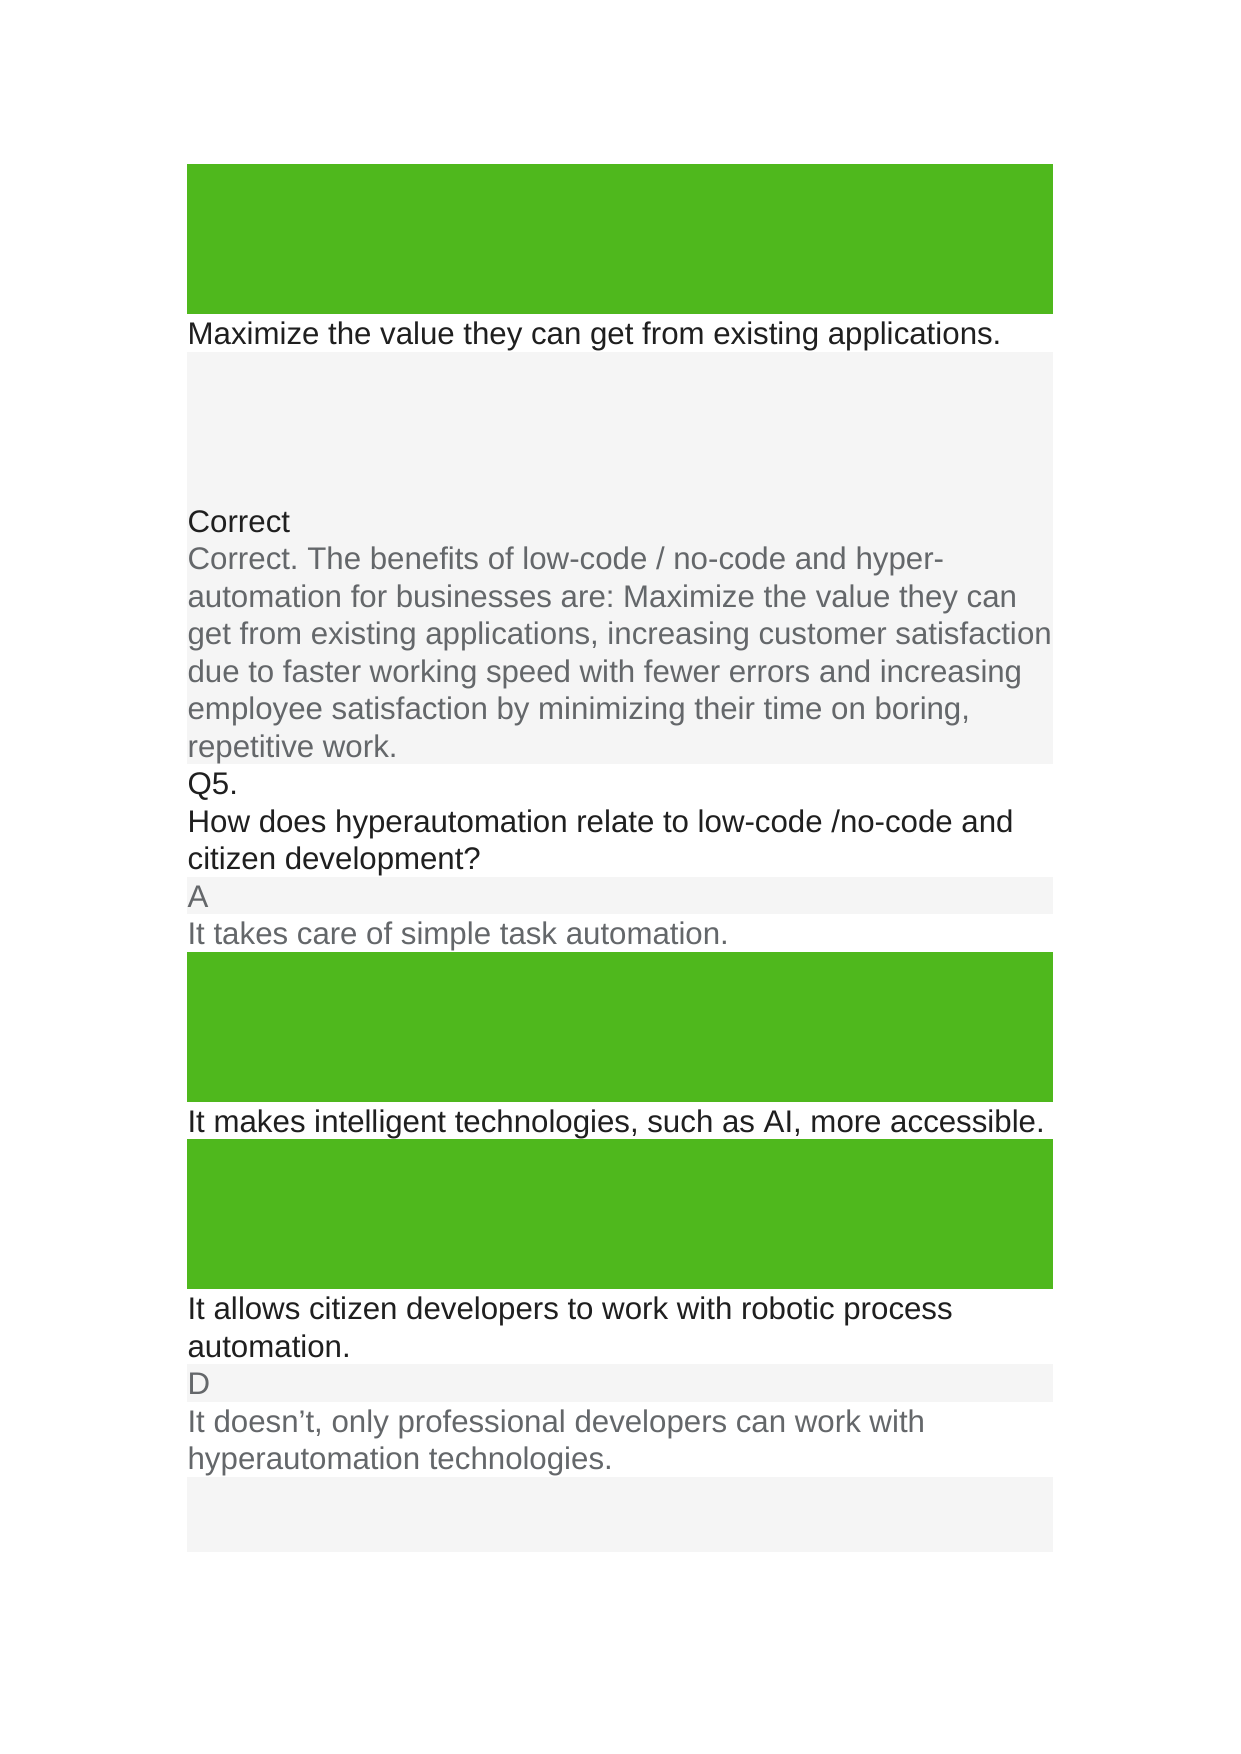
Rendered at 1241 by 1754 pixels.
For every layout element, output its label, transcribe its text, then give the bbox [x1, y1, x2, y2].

text It makes intelligent technologies, such as AI, more accessible. [187, 1102, 1053, 1139]
text It doesn’t, only professional developers can work with hyperautomation technologies. [187, 1402, 1053, 1477]
text Correct [187, 502, 1053, 539]
text Correct. The benefits of low-code / no-code and hyper-automation for businesses are: Maximize the value they can get from existing applications, increasing customer satisfaction due to faster working speed with fewer errors and increasing employee satisfaction by minimizing their time on boring, repetitive work. [187, 539, 1053, 764]
text Q5. [187, 764, 1053, 802]
text It allows citizen developers to work with robotic process automation. [187, 1289, 1053, 1364]
text It takes care of simple task automation. [187, 914, 1053, 952]
text A [187, 877, 1053, 914]
text D [187, 1364, 1053, 1402]
text How does hyperautomation relate to low-code /no-code and citizen development? [187, 802, 1053, 877]
text Maximize the value they can get from existing applications. [187, 314, 1053, 352]
